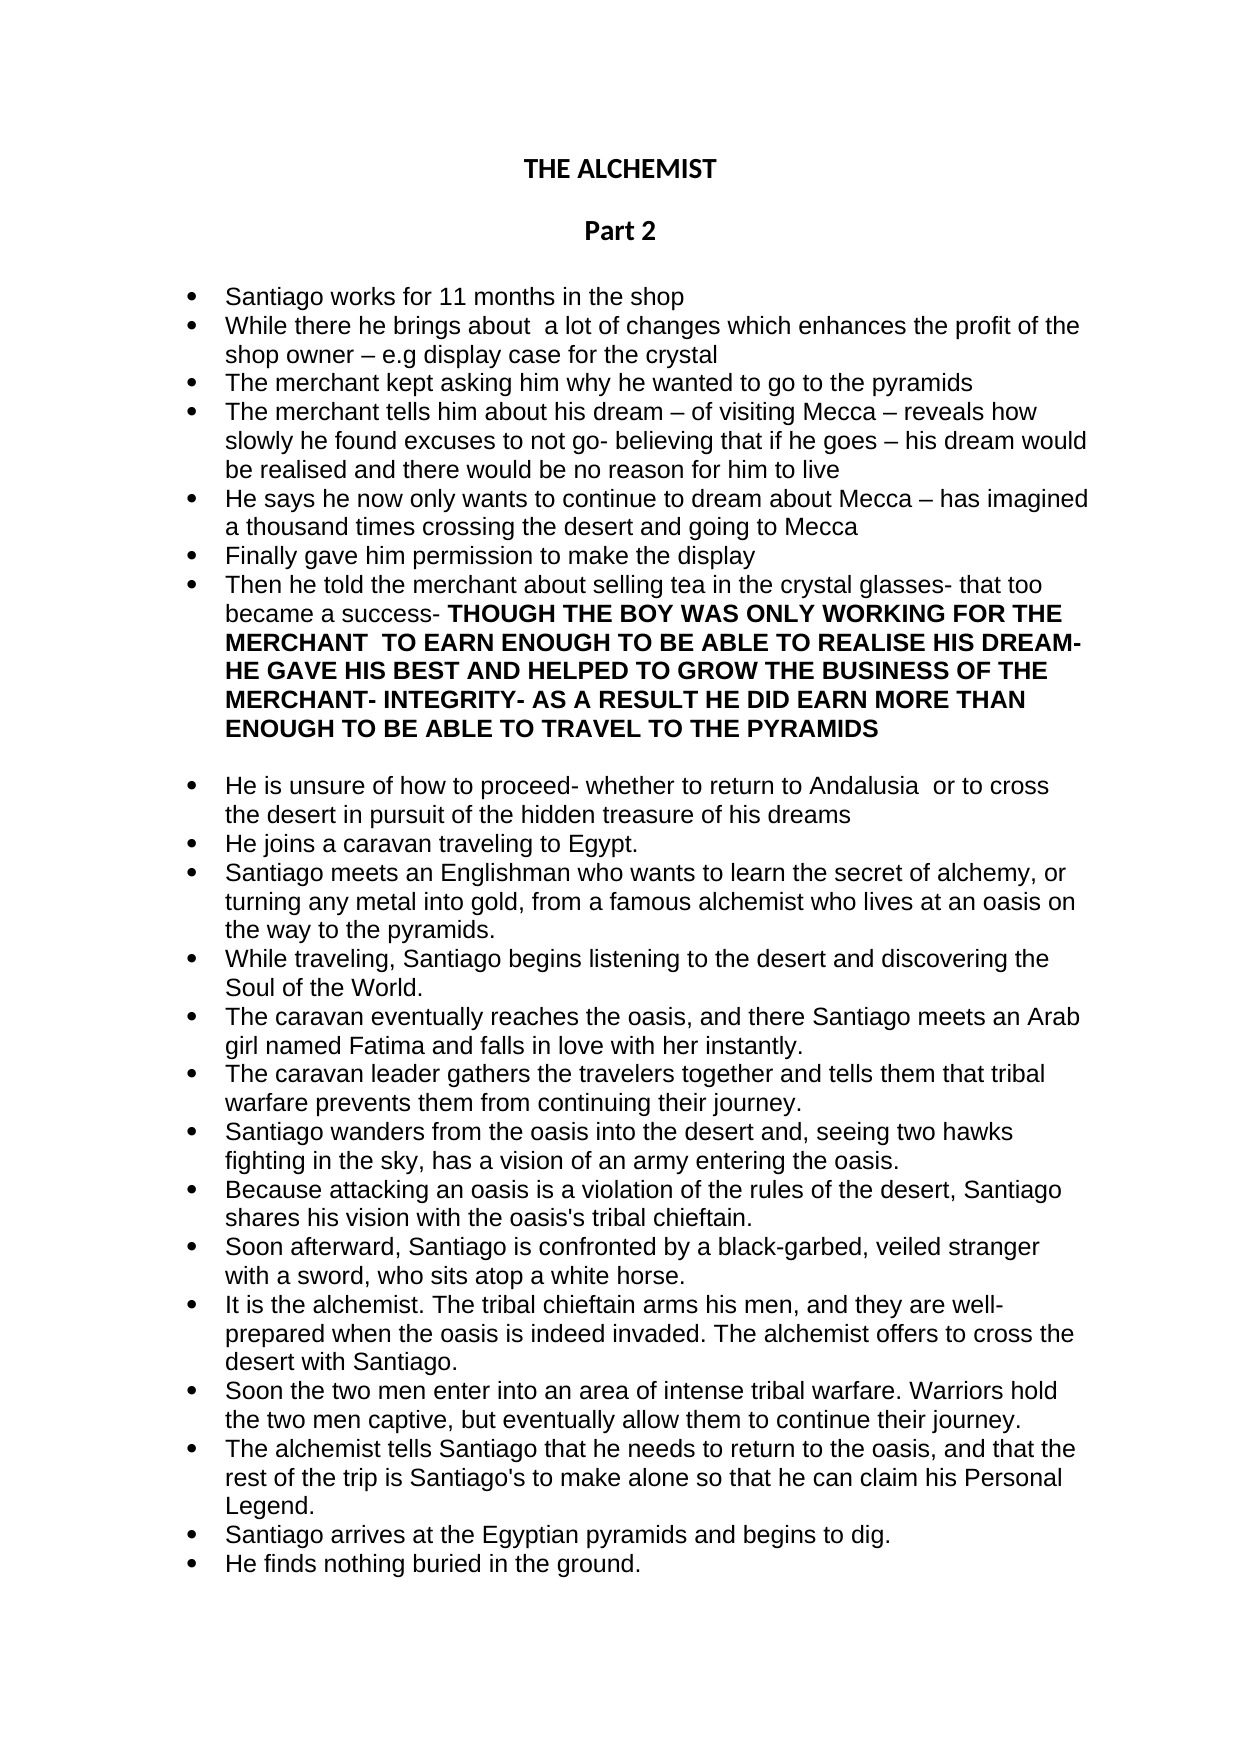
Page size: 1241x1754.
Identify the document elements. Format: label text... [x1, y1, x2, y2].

list While traveling, Santiago begins listening to the desert and discovering the Soul of the World. [187, 944, 1090, 1002]
list The caravan leader gathers the travelers together and tells them that tribal warfare prevents them from continuing their journey. [187, 1059, 1090, 1117]
list Santiago wanders from the oasis into the desert and, seeing two hawks fighting in the sky, has a vision of an army entering the oasis. [187, 1117, 1090, 1174]
list Santiago works for 11 months in the shop [187, 282, 1090, 311]
list It is the alchemist. The tribal chieftain arms his men, and they are well-prepared when the oasis is indeed invaded. The alchemist offers to cross the desert with Santiago. [187, 1290, 1090, 1376]
list While there he brings about a lot of changes which enhances the profit of the shop owner – e.g display case for the crystal [187, 311, 1090, 368]
list He joins a caravan traveling to Egypt. [187, 829, 1090, 858]
list He is unsure of how to proceed- whether to return to Andalusia or to cross the desert in pursuit of the hidden treasure of his dreams [187, 771, 1090, 829]
list He says he now only wants to continue to dream about Mecca – has imagined a thousand times crossing the desert and going to Mecca [187, 483, 1090, 541]
list The merchant kept asking him why he wanted to go to the pyramids [187, 368, 1090, 397]
list Santiago arrives at the Egyptian pyramids and begins to dig. [187, 1520, 1090, 1549]
text Part 2 [150, 212, 1090, 247]
list Soon afterward, Santiago is confronted by a black-garbed, veiled stranger with a sword, who sits atop a white horse. [187, 1232, 1090, 1290]
list The alchemist tells Santiago that he needs to return to the oasis, and that the rest of the trip is Santiago's to make alone so that he can claim his Personal Legend. [187, 1434, 1090, 1520]
list He finds nothing buried in the ground. [187, 1549, 1090, 1578]
list Then he told the merchant about selling tea in the crystal glasses- that too became a success- THOUGH THE BOY WAS ONLY WORKING FOR THE MERCHANT TO EARN ENOUGH TO BE ABLE TO REALISE HIS DREAM- HE GAVE HIS BEST AND HELPED TO GROW THE BUSINESS OF THE MERCHANT- INTEGRITY- AS A RESULT HE DID EARN MORE THAN ENOUGH TO BE ABLE TO TRAVEL TO THE PYRAMIDS [187, 570, 1090, 743]
list Soon the two men enter into an area of intense tribal warfare. Warriors hold the two men captive, but eventually allow them to continue their journey. [187, 1376, 1090, 1434]
text THE ALCHEMIST [150, 150, 1090, 186]
list The merchant tells him about his dream – of visiting Mecca – reveals how slowly he found excuses to not go- believing that if he goes – his dream would be realised and there would be no reason for him to live [187, 397, 1090, 483]
list The caravan eventually reaches the oasis, and there Santiago meets an Arab girl named Fatima and falls in love with her instantly. [187, 1002, 1090, 1059]
list Because attacking an oasis is a violation of the rules of the desert, Santiago shares his vision with the oasis's tribal chieftain. [187, 1174, 1090, 1232]
list Finally gave him permission to make the display [187, 541, 1090, 570]
list Santiago meets an Englishman who wants to learn the secret of alchemy, or turning any metal into gold, from a famous alchemist who lives at an oasis on the way to the pyramids. [187, 858, 1090, 944]
